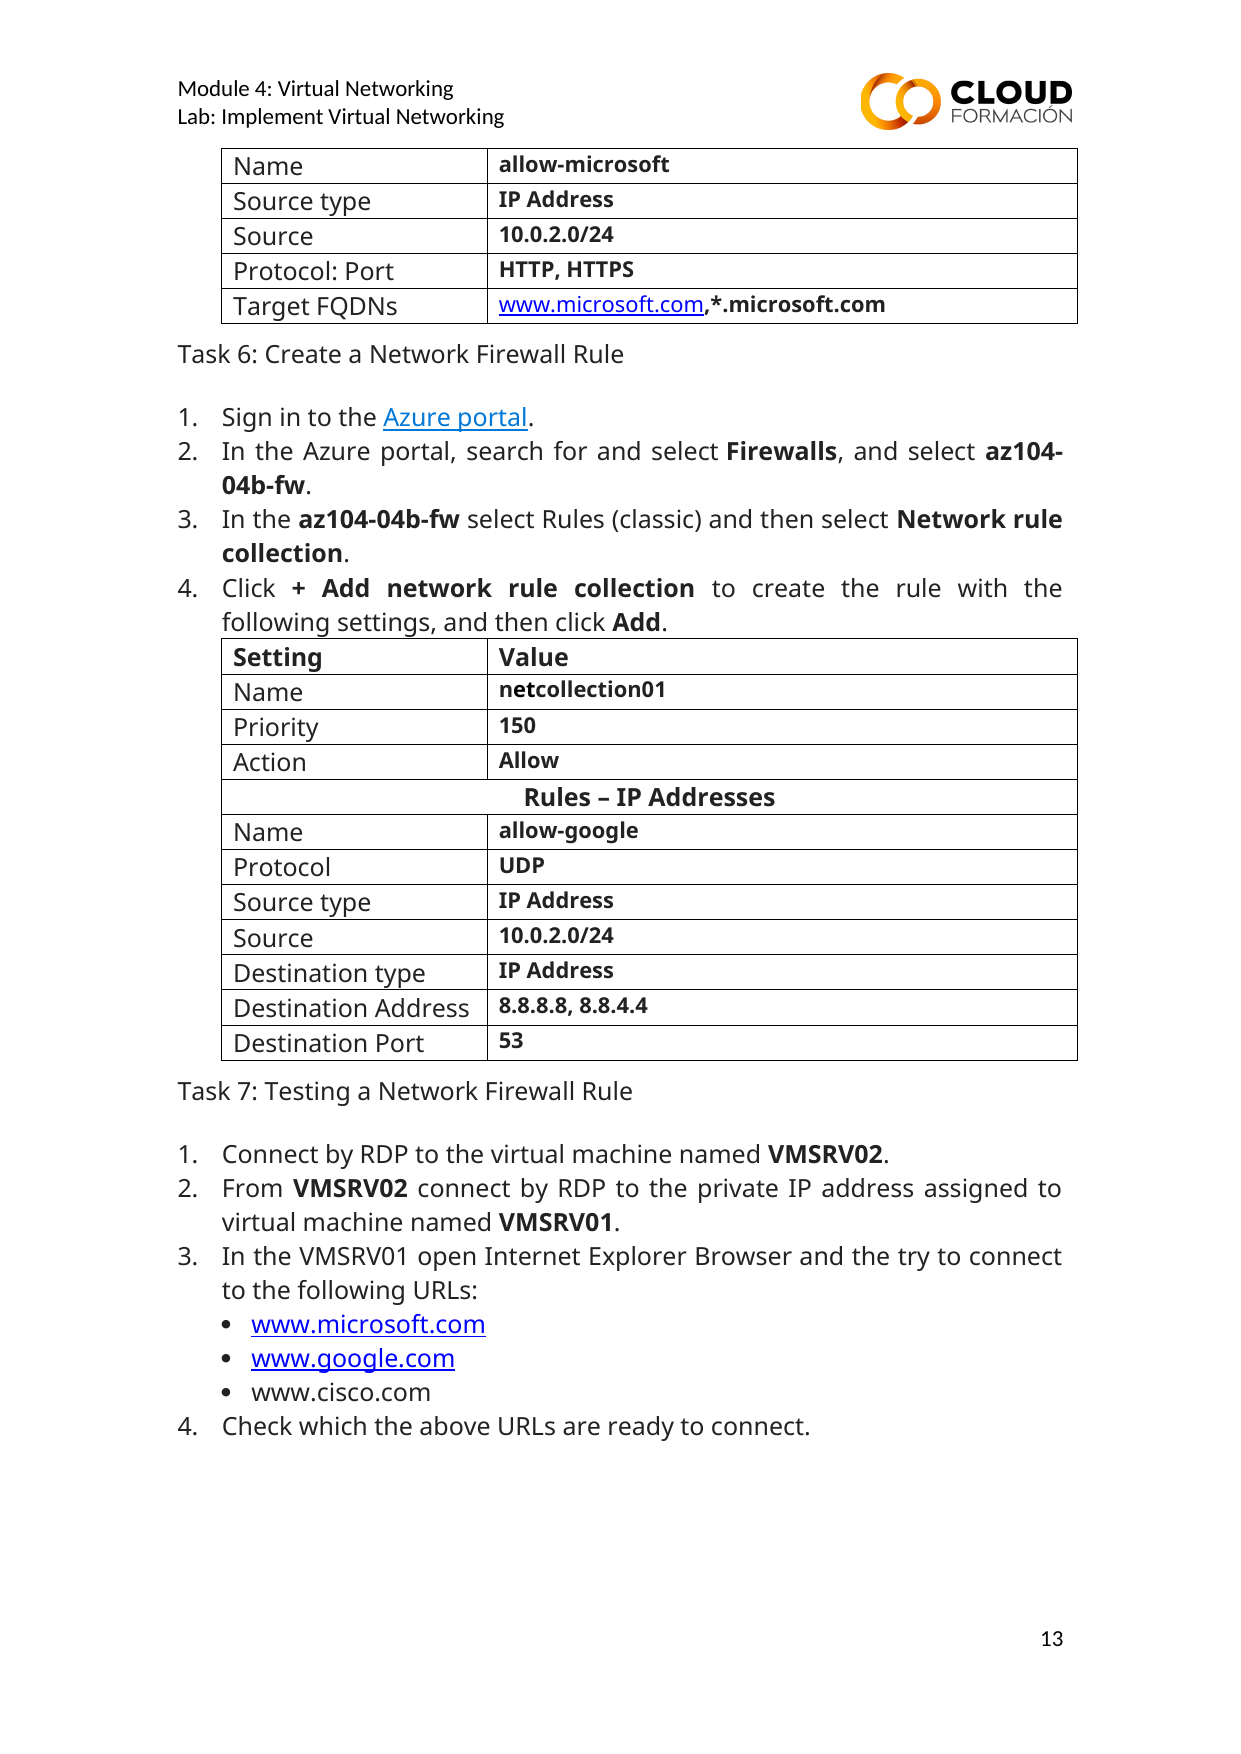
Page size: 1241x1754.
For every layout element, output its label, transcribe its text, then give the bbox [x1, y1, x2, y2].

table_cell Protocol: Port [222, 254, 487, 288]
table_cell Action [222, 745, 487, 779]
table_cell Destination type [222, 955, 487, 989]
table_cell Target FQDNs [222, 289, 487, 323]
subtitle Task 6: Create a Network Firewall Rule [177, 337, 1063, 371]
subtitle Task 7: Testing a Network Firewall Rule [177, 1073, 1063, 1107]
table_cell UDP [488, 850, 1077, 884]
table_header Value [488, 639, 1077, 673]
table_cell 10.0.2.0/24 [488, 219, 1077, 253]
table_cell Name [222, 675, 487, 708]
table_cell IP Address [488, 955, 1077, 989]
table_cell Allow [488, 745, 1077, 779]
list In the VMSRV01 open Internet Explorer Browser and the try to connect to the following URLs: [177, 1238, 1063, 1307]
table_cell allow-microsoft [488, 149, 1077, 183]
table_cell 150 [488, 710, 1077, 744]
list Click + Add network rule collection to create the rule with the following settings, and then click Add. [177, 570, 1063, 638]
list Sign in to the Azure portal. [177, 400, 1063, 434]
list www.google.com [222, 1341, 1063, 1375]
table_cell Destination Port [222, 1026, 487, 1059]
table_cell Source [222, 219, 487, 253]
table_cell 8.8.8.8, 8.8.4.4 [488, 990, 1077, 1024]
list www.microsoft.com [222, 1307, 1063, 1341]
list In the Azure portal, search for and select Firewalls, and select az104-04b-fw. [177, 434, 1063, 502]
list Check which the above URLs are ready to connect. [177, 1409, 1063, 1443]
table_cell 10.0.2.0/24 [488, 920, 1077, 954]
picture [861, 73, 1072, 130]
list From VMSRV02 connect by RDP to the private IP address assigned to virtual machine named VMSRV01. [177, 1170, 1063, 1238]
list www.cisco.com [222, 1375, 1063, 1409]
table_cell Source type [222, 885, 487, 919]
table_cell Destination Address [222, 990, 487, 1024]
table_cell allow-google [488, 815, 1077, 849]
table_cell Protocol [222, 850, 487, 884]
table_cell HTTP, HTTPS [488, 254, 1077, 288]
table_cell netcollection01 [488, 675, 1077, 708]
table_cell Name [222, 149, 487, 183]
table_cell Source [222, 920, 487, 954]
table_cell Name [222, 815, 487, 849]
table_cell 53 [488, 1026, 1077, 1059]
table_cell Source type [222, 184, 487, 218]
table_cell www.microsoft.com,*.microsoft.com [488, 289, 1077, 323]
table_cell IP Address [488, 885, 1077, 919]
table_cell Priority [222, 710, 487, 744]
table_cell Rules – IP Addresses [222, 780, 1077, 814]
table_cell IP Address [488, 184, 1077, 218]
table_header Setting [222, 639, 487, 673]
list In the az104-04b-fw select Rules (classic) and then select Network rule collection. [177, 502, 1063, 570]
list Connect by RDP to the virtual machine named VMSRV02. [177, 1136, 1063, 1170]
